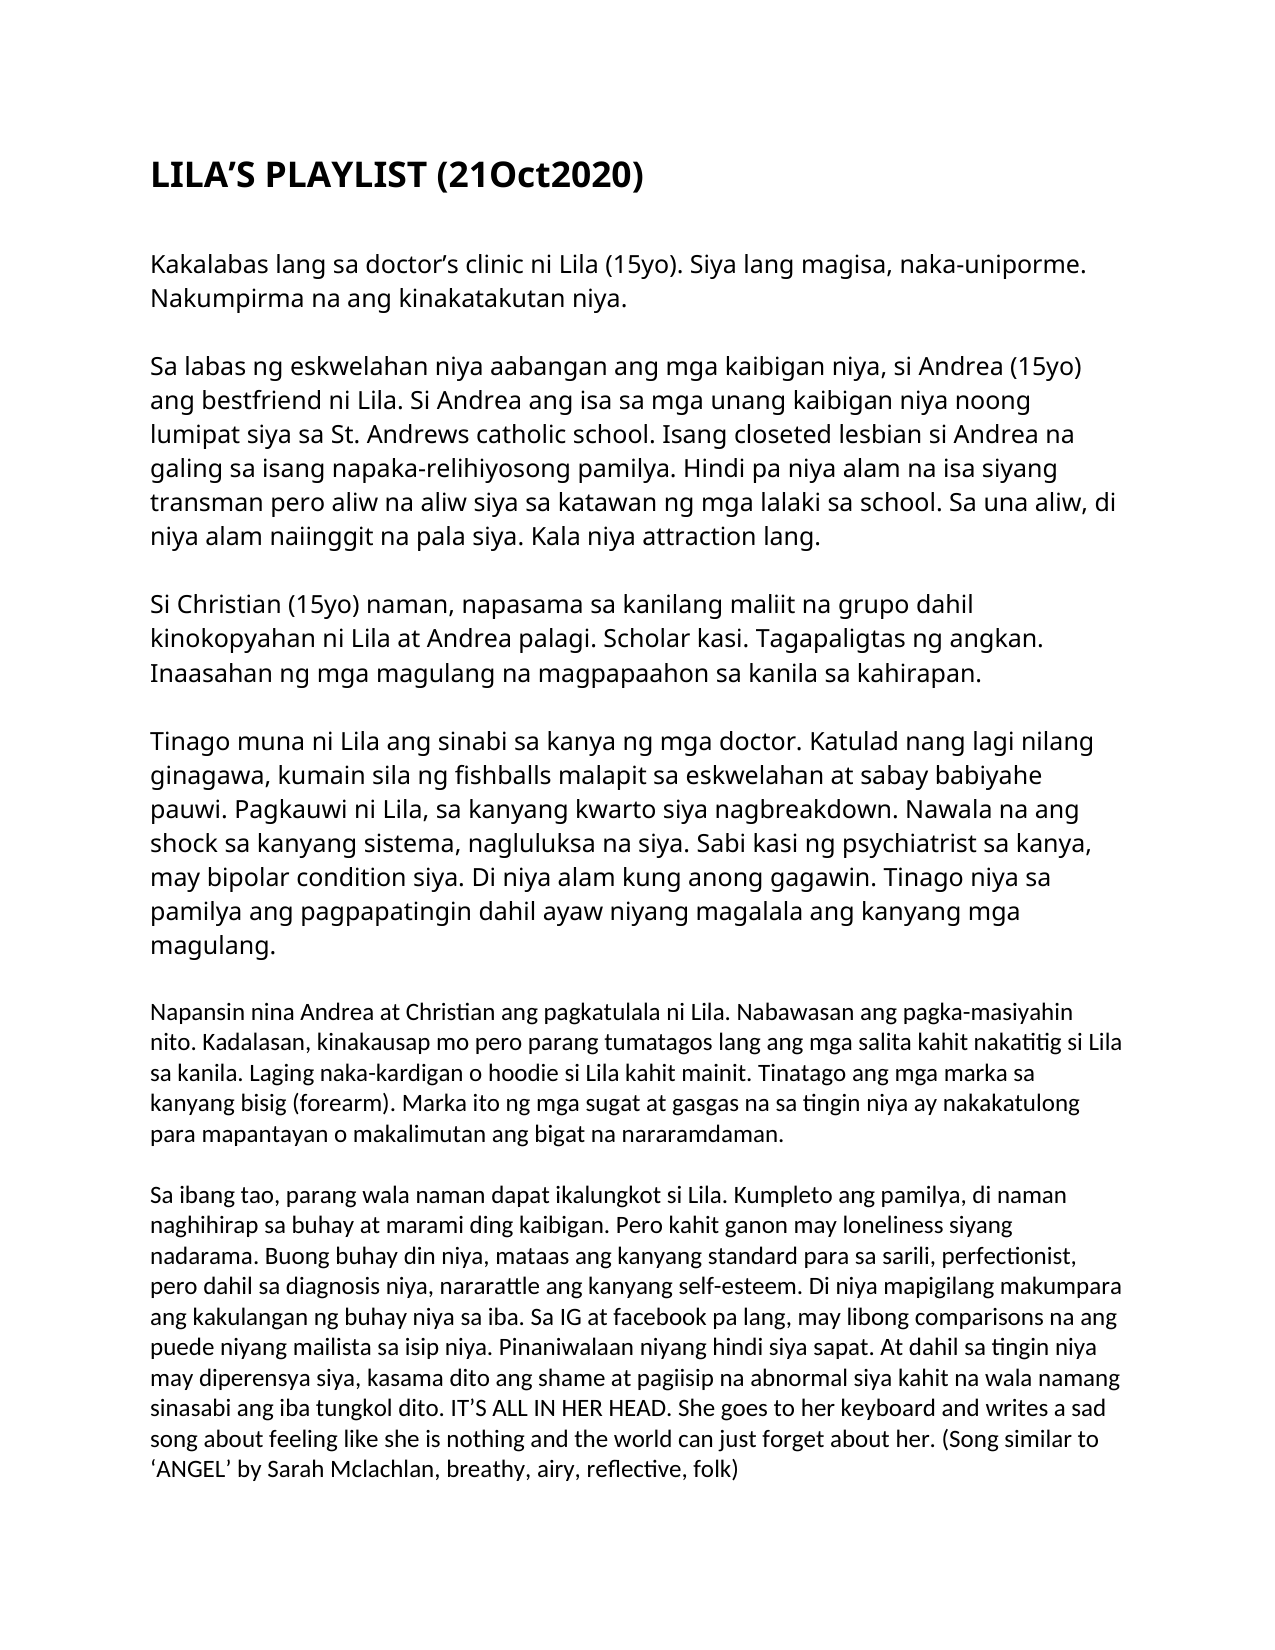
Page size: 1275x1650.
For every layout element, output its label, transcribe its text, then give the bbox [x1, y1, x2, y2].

text Kakalabas lang sa doctor’s clinic ni Lila (15yo). Siya lang magisa, naka-uniporme. Nakumpirma na ang kinakatakutan niya. [150, 246, 1125, 314]
text Si Christian (15yo) naman, napasama sa kanilang maliit na grupo dahil kinokopyahan ni Lila at Andrea palagi. Scholar kasi. Tagapaligtas ng angkan. Inaasahan ng mga magulang na magpapaahon sa kanila sa kahirapan. [150, 587, 1125, 689]
text Tinago muna ni Lila ang sinabi sa kanya ng mga doctor. Katulad nang lagi nilang ginagawa, kumain sila ng fishballs malapit sa eskwelahan at sabay babiyahe pauwi. Pagkauwi ni Lila, sa kanyang kwarto siya nagbreakdown. Nawala na ang shock sa kanyang sistema, nagluluksa na siya. Sabi kasi ng psychiatrist sa kanya, may bipolar condition siya. Di niya alam kung anong gagawin. Tinago niya sa pamilya ang pagpapatingin dahil ayaw niyang magalala ang kanyang mga magulang. [150, 723, 1125, 962]
text LILA’S PLAYLIST (21Oct2020) [150, 150, 1125, 198]
text Napansin nina Andrea at Christian ang pagkatulala ni Lila. Nabawasan ang pagka-masiyahin nito. Kadalasan, kinakausap mo pero parang tumatagos lang ang mga salita kahit nakatitig si Lila sa kanila. Laging naka-kardigan o hoodie si Lila kahit mainit. Tinatago ang mga marka sa kanyang bisig (forearm). Marka ito ng mga sugat at gasgas na sa tingin niya ay nakakatulong para mapantayan o makalimutan ang bigat na nararamdaman. [150, 996, 1125, 1148]
text Sa ibang tao, parang wala naman dapat ikalungkot si Lila. Kumpleto ang pamilya, di naman naghihirap sa buhay at marami ding kaibigan. Pero kahit ganon may loneliness siyang nadarama. Buong buhay din niya, mataas ang kanyang standard para sa sarili, perfectionist, pero dahil sa diagnosis niya, nararattle ang kanyang self-esteem. Di niya mapigilang makumpara ang kakulangan ng buhay niya sa iba. Sa IG at facebook pa lang, may libong comparisons na ang puede niyang mailista sa isip niya. Pinaniwalaan niyang hindi siya sapat. At dahil sa tingin niya may diperensya siya, kasama dito ang shame at pagiisip na abnormal siya kahit na wala namang sinasabi ang iba tungkol dito. IT’S ALL IN HER HEAD. She goes to her keyboard and writes a sad song about feeling like she is nothing and the world can just forget about her. (Song similar to ‘ANGEL’ by Sarah Mclachlan, breathy, airy, reflective, folk) [150, 1179, 1125, 1484]
text Sa labas ng eskwelahan niya aabangan ang mga kaibigan niya, si Andrea (15yo) ang bestfriend ni Lila. Si Andrea ang isa sa mga unang kaibigan niya noong lumipat siya sa St. Andrews catholic school. Isang closeted lesbian si Andrea na galing sa isang napaka-relihiyosong pamilya. Hindi pa niya alam na isa siyang transman pero aliw na aliw siya sa katawan ng mga lalaki sa school. Sa una aliw, di niya alam naiinggit na pala siya. Kala niya attraction lang. [150, 349, 1125, 553]
